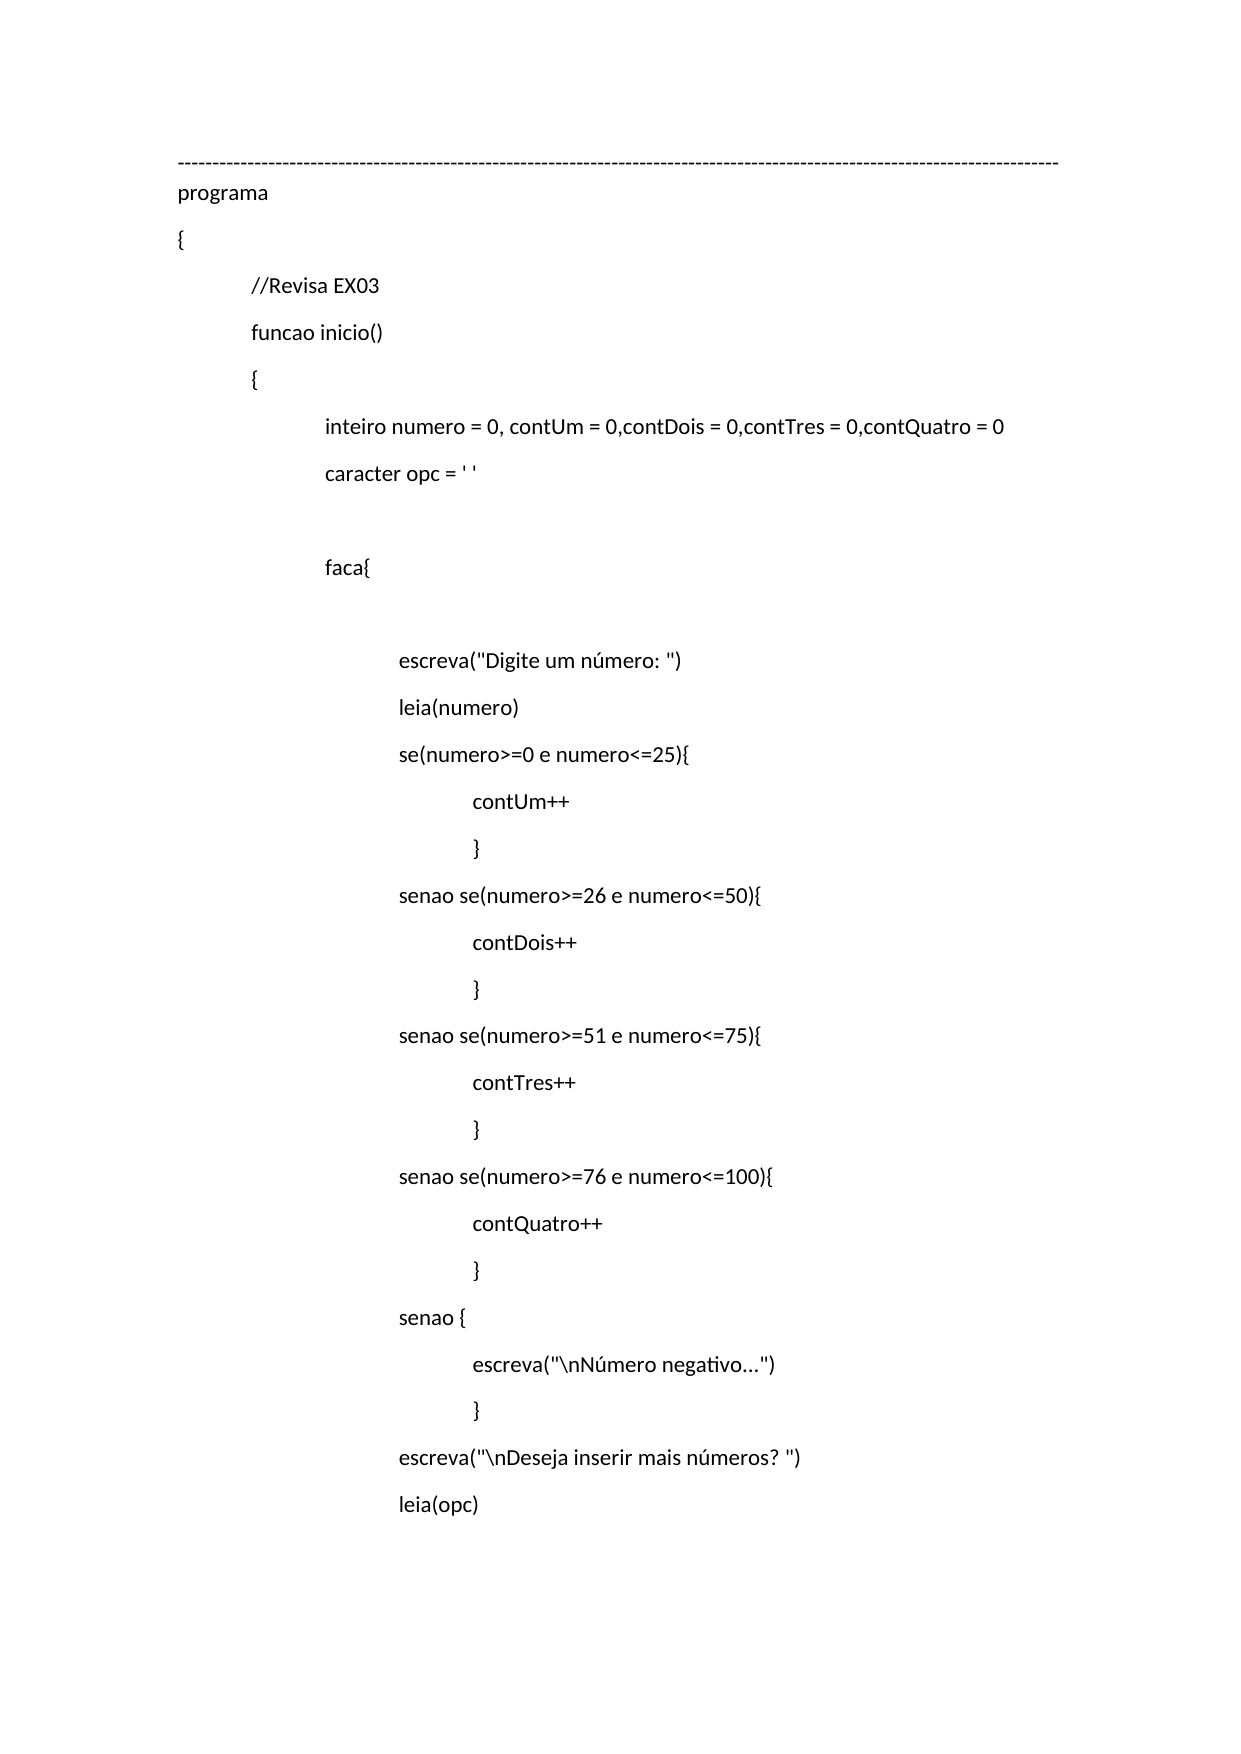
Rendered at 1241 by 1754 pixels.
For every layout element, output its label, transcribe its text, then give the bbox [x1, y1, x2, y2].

text contUm++ [177, 787, 1063, 815]
text senao se(numero>=51 e numero<=75){ [177, 1022, 1063, 1049]
text leia(numero) [177, 693, 1063, 721]
text funcao inicio() [177, 318, 1063, 346]
text contDois++ [177, 928, 1063, 956]
text escreva("\nDeseja inserir mais números? ") [177, 1443, 1063, 1471]
text //Revisa EX03 [177, 272, 1063, 299]
text { [177, 225, 1063, 253]
text escreva("Digite um número: ") [177, 647, 1063, 674]
text contTres++ [177, 1068, 1063, 1096]
text { [177, 365, 1063, 393]
text } [177, 1397, 1063, 1424]
text escreva("\nNúmero negativo...") [177, 1350, 1063, 1378]
text } [177, 834, 1063, 862]
text } [177, 975, 1063, 1003]
text ------------------------------------------------------------------------------------------------------------------------------programa [177, 148, 1063, 206]
text leia(opc) [177, 1490, 1063, 1518]
text inteiro numero = 0, contUm = 0,contDois = 0,contTres = 0,contQuatro = 0 [177, 412, 1063, 440]
text senao { [177, 1303, 1063, 1331]
text senao se(numero>=26 e numero<=50){ [177, 881, 1063, 909]
text se(numero>=0 e numero<=25){ [177, 740, 1063, 768]
text faca{ [177, 553, 1063, 581]
text senao se(numero>=76 e numero<=100){ [177, 1162, 1063, 1190]
text } [177, 1115, 1063, 1143]
text contQuatro++ [177, 1209, 1063, 1237]
text caracter opc = ' ' [177, 459, 1063, 487]
text } [177, 1256, 1063, 1284]
